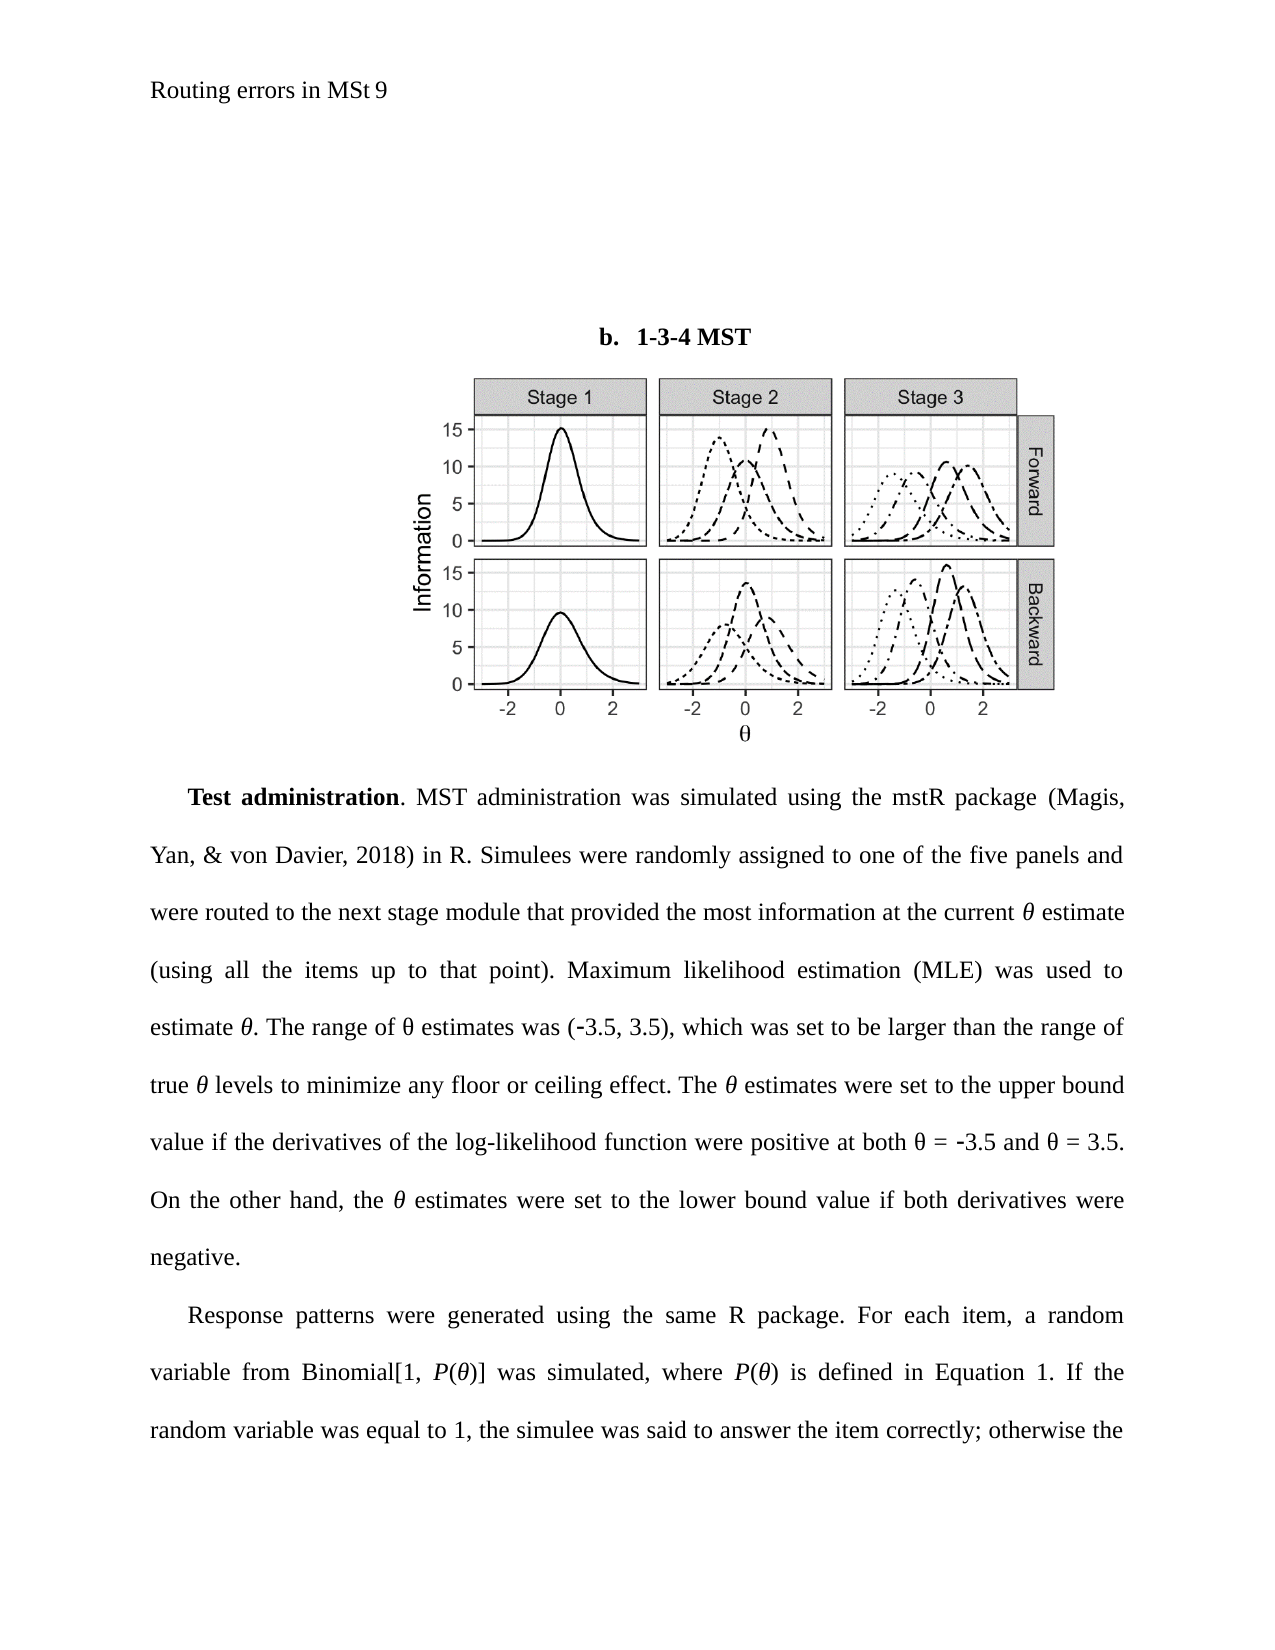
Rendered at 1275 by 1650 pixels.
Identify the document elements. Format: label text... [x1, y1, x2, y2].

picture [401, 366, 1065, 758]
text Test administration. MST administration was simulated using the mstR package (Magis, Yan, & von Davier, 2018) in R. Simulees were randomly assigned to one of the five panels and were routed to the next stage module that provided the most information at the current estimate (using all the items up to that point). Maximum likelihood estimation (MLE) was used to estimate θ. The range of θ estimates was (3.5, 3.5), which was set to be larger than the range of true θ levels to minimize any floor or ceiling effect. The θ estimates were set to the upper bound value if the derivatives of the log-likelihood function were positive at both θ = 3.5 and θ = 3.5. On the other hand, the θ estimates were set to the lower bound value if both derivatives were negative. [150, 782, 1125, 1271]
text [150, 1300, 1125, 1444]
list 1-3-4 MST [225, 322, 1125, 351]
